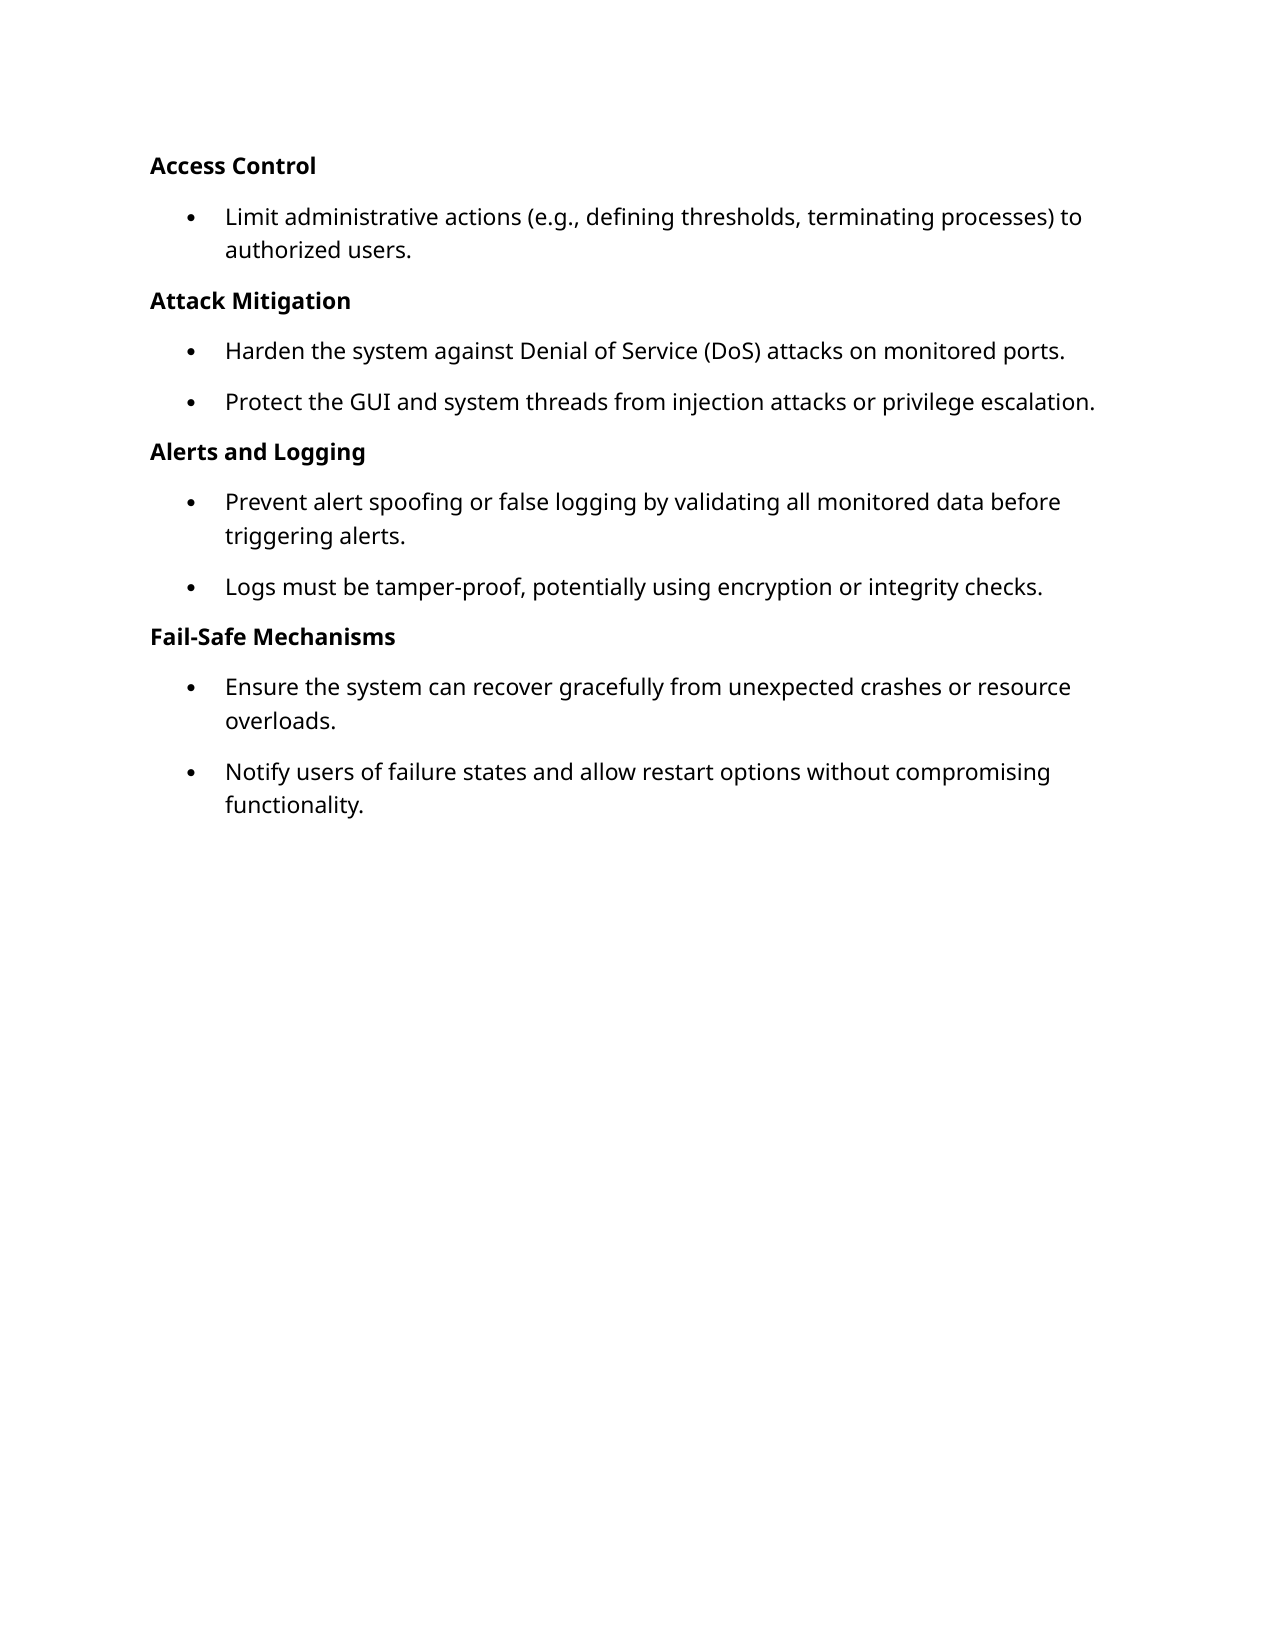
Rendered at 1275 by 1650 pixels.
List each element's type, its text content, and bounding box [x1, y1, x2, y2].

text Attack Mitigation [150, 284, 1125, 316]
list Logs must be tamper-proof, potentially using encryption or integrity checks. [187, 570, 1125, 602]
list Notify users of failure states and allow restart options without compromising functionality. [187, 755, 1125, 820]
list Harden the system against Denial of Service (DoS) attacks on monitored ports. [187, 335, 1125, 366]
list Prevent alert spoofing or false logging by validating all monitored data before triggering alerts. [187, 486, 1125, 551]
text Fail-Safe Mechanisms [150, 621, 1125, 652]
text Access Control [150, 150, 1125, 181]
list Limit administrative actions (e.g., defining thresholds, terminating processes) to authorized users. [187, 200, 1125, 265]
list Ensure the system can recover gracefully from unexpected crashes or resource overloads. [187, 671, 1125, 736]
text Alerts and Logging [150, 436, 1125, 467]
list Protect the GUI and system threads from injection attacks or privilege escalation. [187, 385, 1125, 417]
